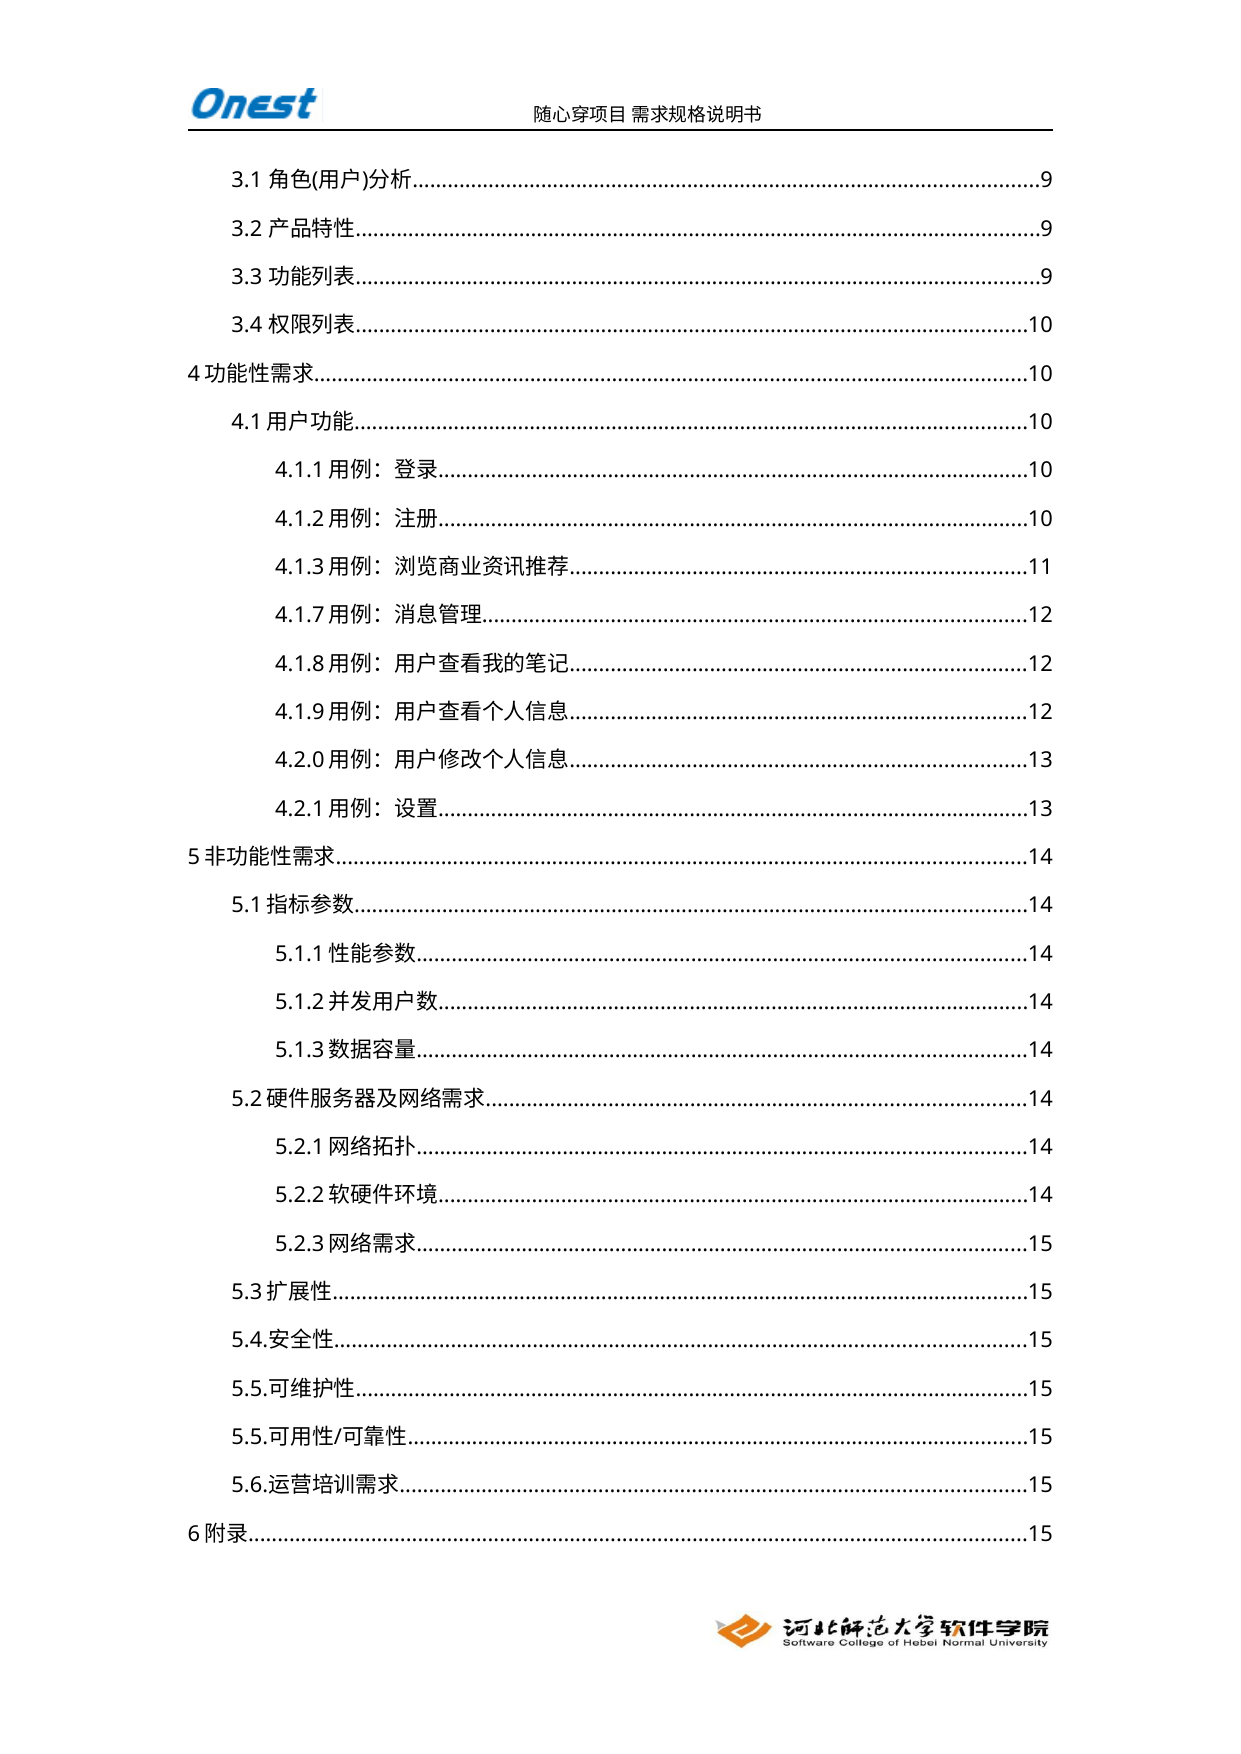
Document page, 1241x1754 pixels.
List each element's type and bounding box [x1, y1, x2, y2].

picture [710, 1611, 1053, 1651]
picture [187, 88, 324, 122]
